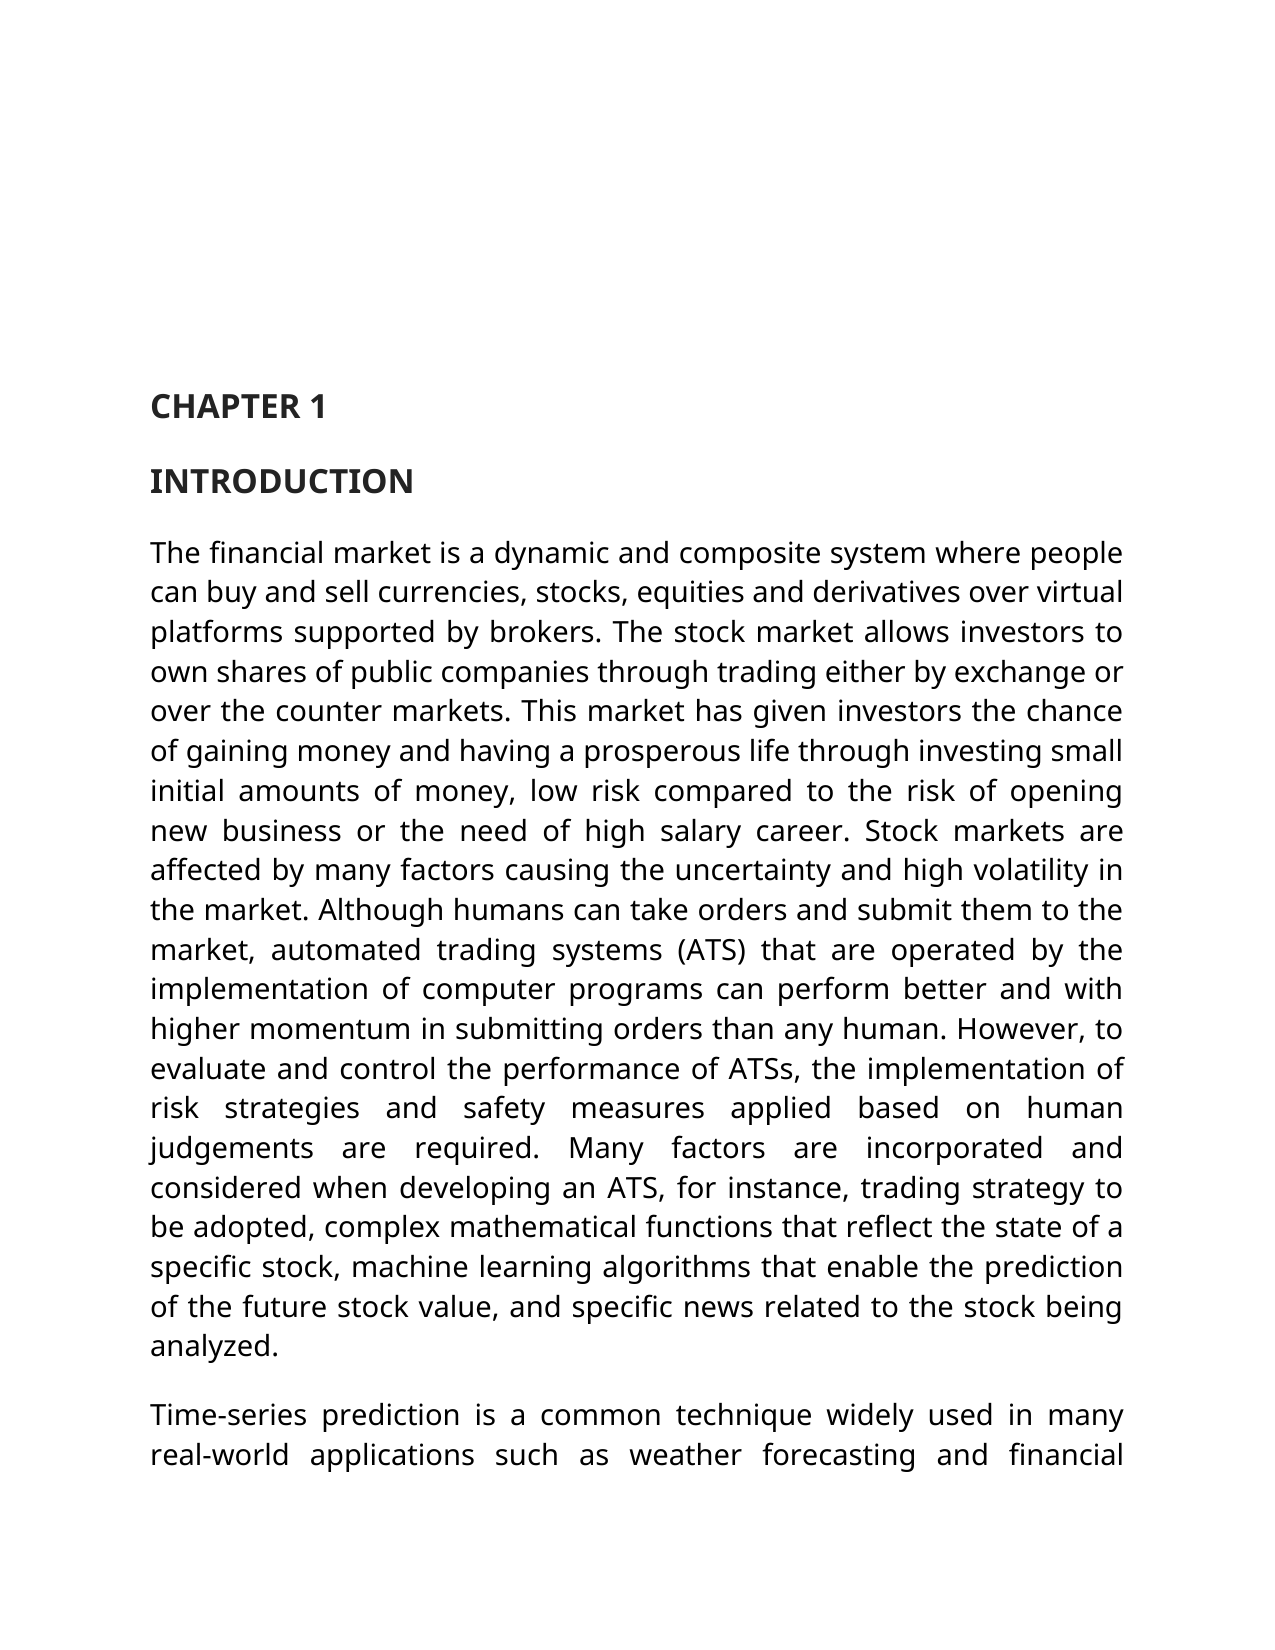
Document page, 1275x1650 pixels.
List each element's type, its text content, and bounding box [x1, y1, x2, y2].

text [150, 1394, 1125, 1474]
text INTRODUCTION [150, 457, 1125, 503]
text CHAPTER 1 [150, 383, 1125, 428]
text The financial market is a dynamic and composite system where people can buy and sell currencies, stocks, equities and derivatives over virtual platforms supported by brokers. The stock market allows investors to own shares of public companies through trading either by exchange or over the counter markets. This market has given investors the chance of gaining money and having a prosperous life through investing small initial amounts of money, low risk compared to the risk of opening new business or the need of high salary career. Stock markets are affected by many factors causing the uncertainty and high volatility in the market. Although humans can take orders and submit them to the market, automated trading systems (ATS) that are operated by the implementation of computer programs can perform better and with higher momentum in submitting orders than any human. However, to evaluate and control the performance of ATSs, the implementation of risk strategies and safety measures applied based on human judgements are required. Many factors are incorporated and considered when developing an ATS, for instance, trading strategy to be adopted, complex mathematical functions that reflect the state of a specific stock, machine learning algorithms that enable the prediction of the future stock value, and specific news related to the stock being analyzed. [150, 532, 1125, 1365]
